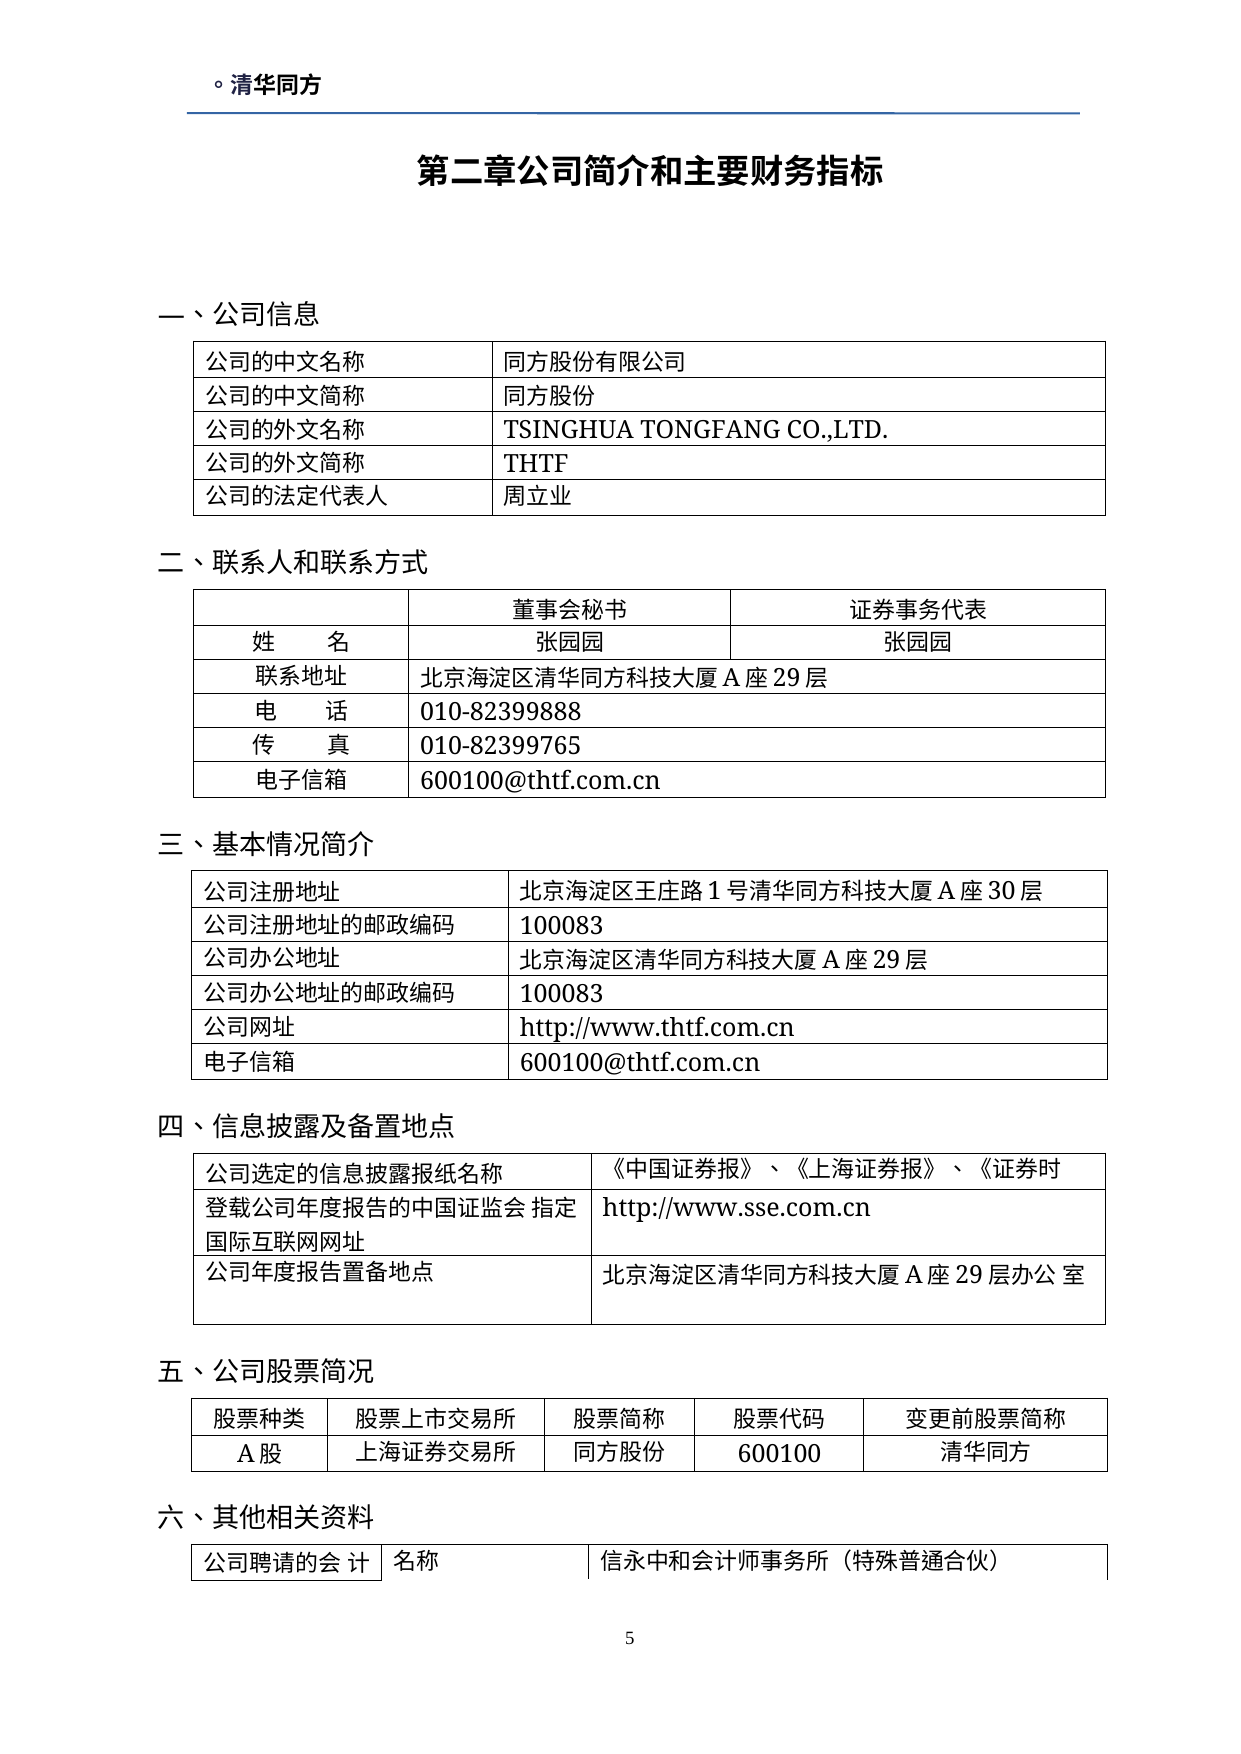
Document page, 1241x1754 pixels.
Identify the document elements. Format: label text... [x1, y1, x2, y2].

table_cell 同方股份 [493, 378, 1105, 411]
table_cell 电子信箱 [192, 1044, 508, 1079]
table_header 信永中和会计师事务所（特殊普通合伙） [589, 1545, 1107, 1580]
table_cell 公司的中文简称 [194, 378, 492, 411]
table_cell 北京海淀区清华同方科技大厦A座29层 [409, 660, 1105, 693]
table_cell 北京海淀区清华同方科技大厦A座29层办公 室 [592, 1256, 1105, 1324]
table_cell A股 [192, 1436, 327, 1471]
table_header [194, 590, 408, 625]
table_cell 上海证券交易所 [328, 1436, 544, 1471]
table_cell 公司办公地址的邮政编码 [192, 976, 508, 1009]
table_header 股票简称 [545, 1399, 694, 1434]
table_cell http://www.thtf.com.cn [509, 1010, 1107, 1043]
table_header 股票代码 [695, 1399, 863, 1434]
table_cell 公司注册地址的邮政编码 [192, 908, 508, 941]
table_cell 联系地址 [194, 660, 408, 693]
table_cell 100083 [509, 976, 1107, 1009]
table_cell 600100 [695, 1436, 863, 1471]
text —、公司信息 [158, 295, 1142, 332]
table_cell 公司办公地址 [192, 942, 508, 975]
table_cell 北京海淀区清华同方科技大厦A座29层 [509, 942, 1107, 975]
table_cell 公司年度报告置备地点 [194, 1256, 591, 1324]
table_cell TSINGHUA TONGFANG CO.,LTD. [493, 412, 1105, 445]
table_cell 010-82399765 [409, 728, 1105, 761]
table_cell 公司的外文名称 [194, 412, 492, 445]
table_cell 周立业 [493, 480, 1105, 515]
text 六、其他相关资料 [158, 1499, 1142, 1536]
table_header 公司选定的信息披露报纸名称 [194, 1154, 591, 1189]
table_header 股票上市交易所 [328, 1399, 544, 1434]
table_cell 同方股份 [545, 1436, 694, 1471]
table_header 公司注册地址 [192, 871, 508, 907]
text 第二章公司简介和主要财务指标 [158, 148, 1142, 193]
table_header 变更前股票简称 [864, 1399, 1107, 1434]
table_cell 传 真 [194, 728, 408, 761]
table_header 董事会秘书 [409, 590, 730, 625]
text 四、信息披露及备置地点 [158, 1107, 1142, 1144]
table_cell 公司的法定代表人 [194, 480, 492, 515]
table_cell 张园园 [409, 626, 730, 659]
table_header 名称 [382, 1545, 589, 1580]
table_cell 600100@thtf.com.cn [409, 762, 1105, 797]
table_cell THTF [493, 446, 1105, 479]
table_header 北京海淀区王庄路1号清华同方科技大厦A座30层 [509, 871, 1107, 907]
table_cell 100083 [509, 908, 1107, 941]
table_header 公司聘请的会 计师事务所名 [192, 1545, 381, 1580]
text 五、公司股票简况 [158, 1352, 1142, 1389]
table_cell 登载公司年度报告的中国证监会 指定国际互联网网址 [194, 1190, 591, 1255]
table_header 公司的中文名称 [194, 342, 492, 377]
table_cell 清华同方 [864, 1436, 1107, 1471]
table_cell 姓 名 [194, 626, 408, 659]
table_header 《中国证券报》、《上海证券报》、《证券时报》 [592, 1154, 1105, 1189]
text 二、联系人和联系方式 [158, 543, 1142, 580]
table_cell 电子信箱 [194, 762, 408, 797]
table_cell 电 话 [194, 694, 408, 727]
table_header 股票种类 [192, 1399, 327, 1434]
table_header 同方股份有限公司 [493, 342, 1105, 377]
table_cell 600100@thtf.com.cn [509, 1044, 1107, 1079]
table_header 证券事务代表 [731, 590, 1105, 625]
table_cell 张园园 [731, 626, 1105, 659]
text 三、基本情况简介 [158, 825, 1142, 862]
table_cell 公司的外文简称 [194, 446, 492, 479]
table_cell 010-82399888 [409, 694, 1105, 727]
table_cell http://www.sse.com.cn [592, 1190, 1105, 1255]
table_cell 公司网址 [192, 1010, 508, 1043]
